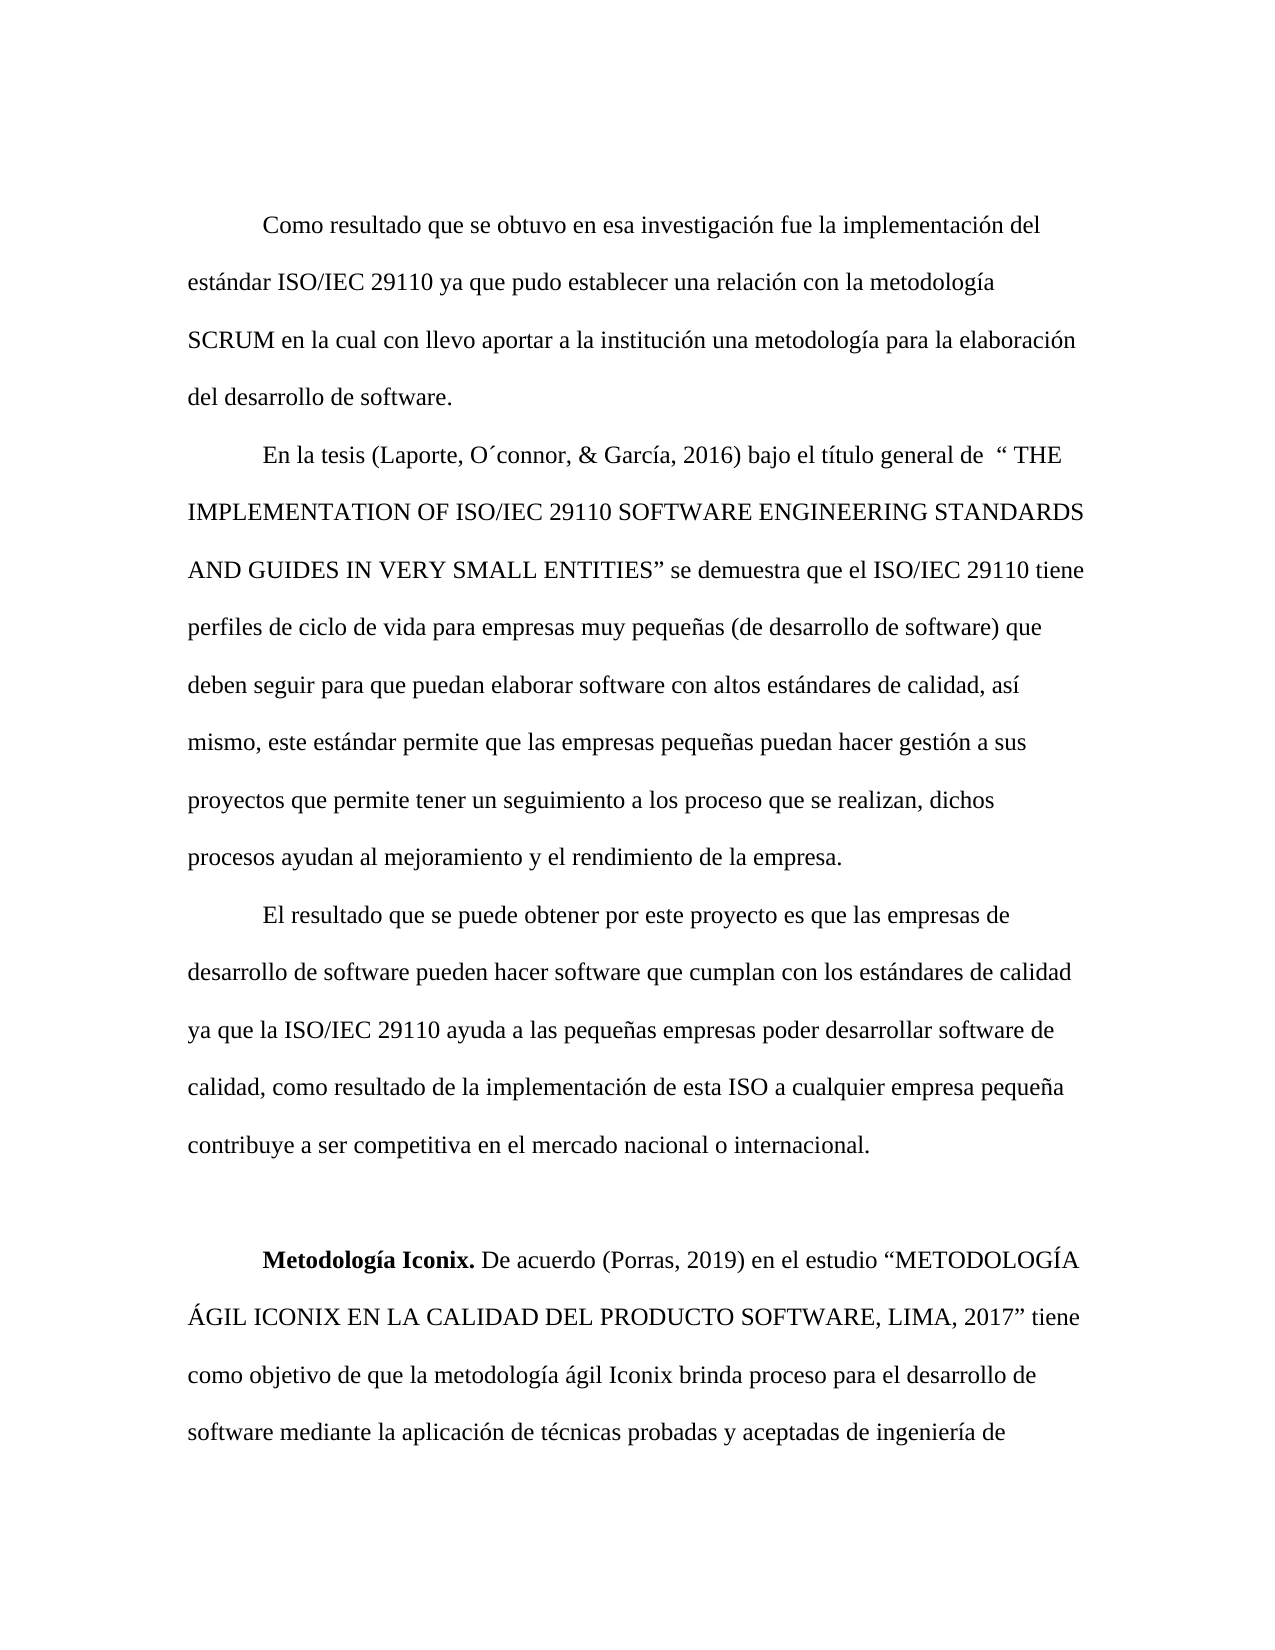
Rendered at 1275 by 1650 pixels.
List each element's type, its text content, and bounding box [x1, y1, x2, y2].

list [187, 1245, 1087, 1446]
list Como resultado que se obtuvo en esa investigación fue la implementación del estándar ISO/IEC 29110 ya que pudo establecer una relación con la metodología SCRUM en la cual con llevo aportar a la institución una metodología para la elaboración del desarrollo de software. [187, 210, 1087, 411]
list En la tesis bajo el título general de “ THE IMPLEMENTATION OF ISO/IEC 29110 SOFTWARE ENGINEERING STANDARDS AND GUIDES IN VERY SMALL ENTITIES” se demuestra que el ISO/IEC 29110 tiene perfiles de ciclo de vida para empresas muy pequeñas (de desarrollo de software) que deben seguir para que puedan elaborar software con altos estándares de calidad, así mismo, este estándar permite que las empresas pequeñas puedan hacer gestión a sus proyectos que permite tener un seguimiento a los proceso que se realizan, dichos procesos ayudan al mejoramiento y el rendimiento de la empresa. [187, 440, 1087, 871]
list El resultado que se puede obtener por este proyecto es que las empresas de desarrollo de software pueden hacer software que cumplan con los estándares de calidad ya que la ISO/IEC 29110 ayuda a las pequeñas empresas poder desarrollar software de calidad, como resultado de la implementación de esta ISO a cualquier empresa pequeña contribuye a ser competitiva en el mercado nacional o internacional. [187, 900, 1087, 1159]
